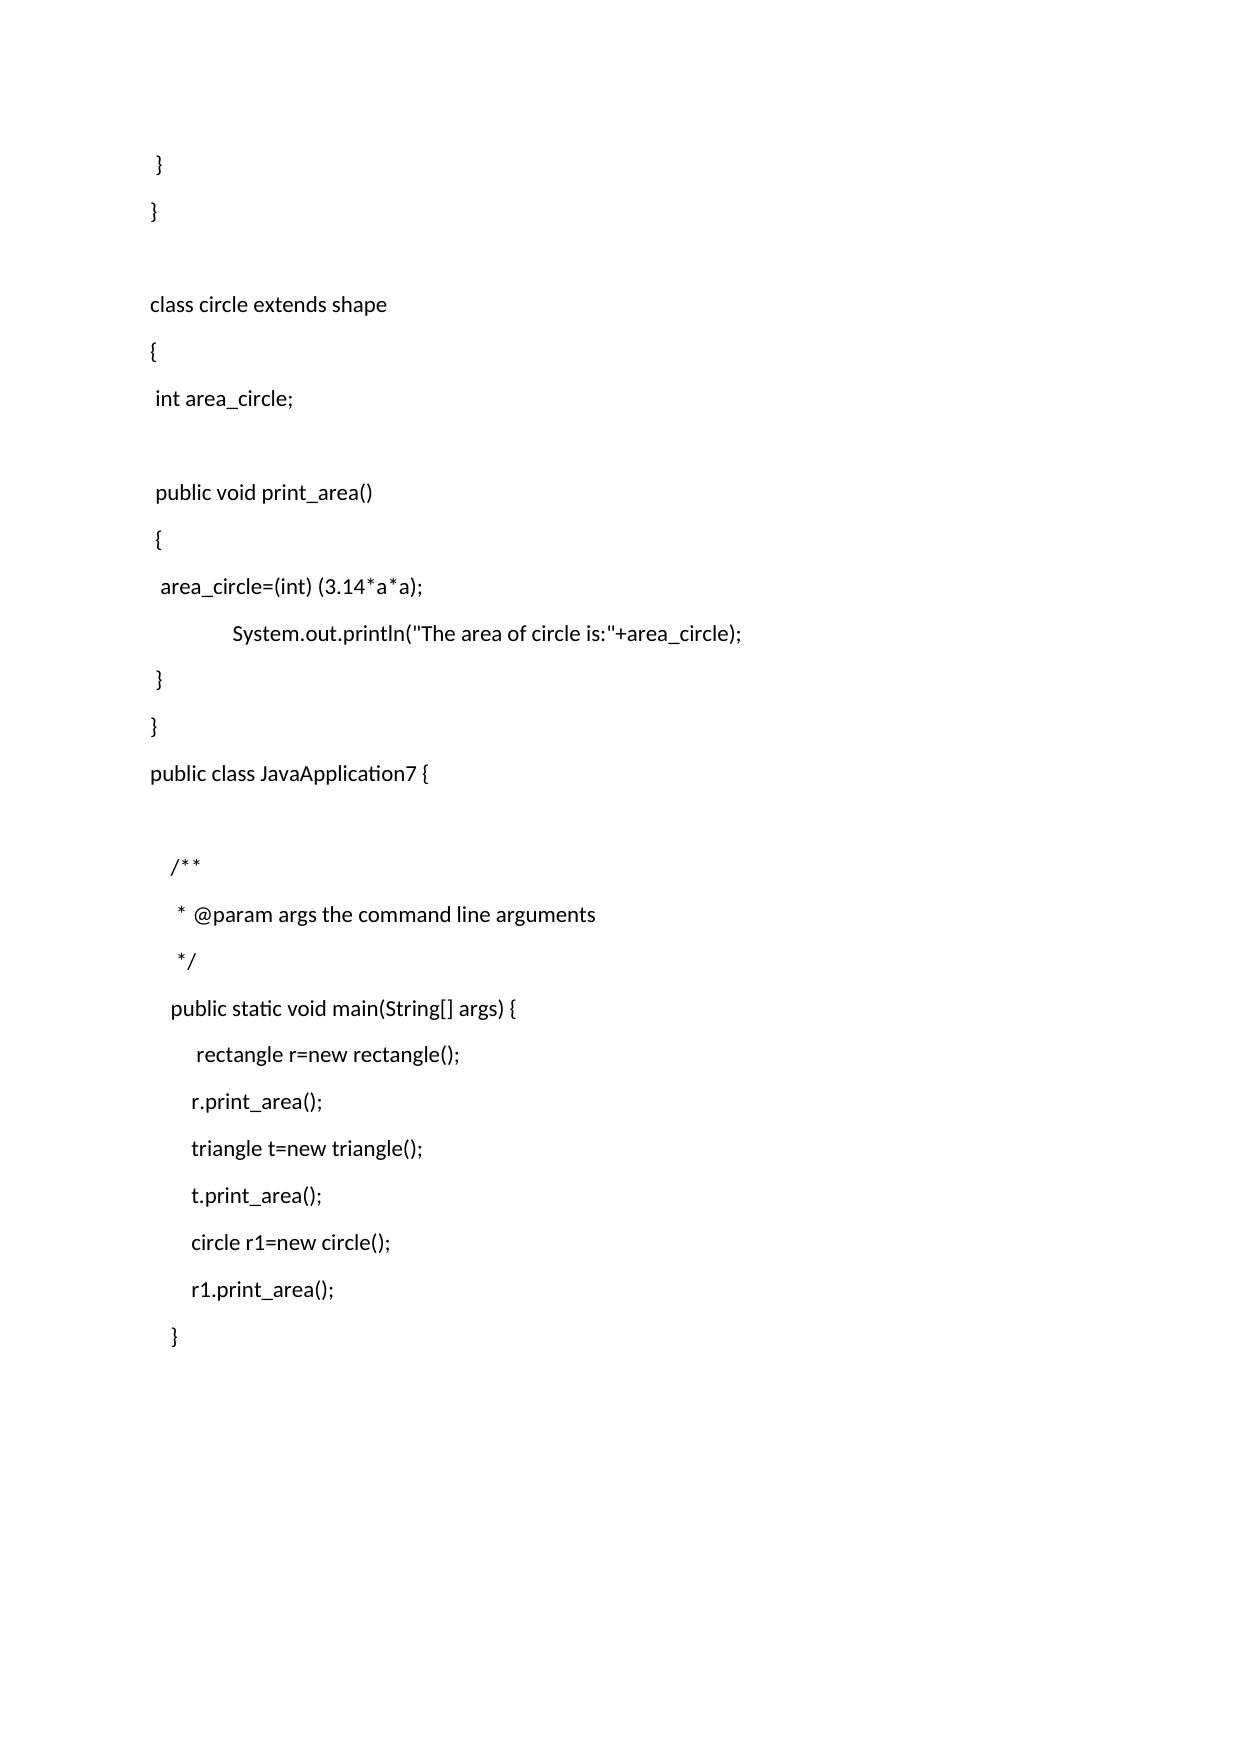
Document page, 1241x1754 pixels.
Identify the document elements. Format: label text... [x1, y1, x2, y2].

text rectangle r=new rectangle(); [150, 1041, 1090, 1069]
text } [150, 666, 1090, 694]
text /** [150, 853, 1090, 881]
text System.out.println("The area of circle is:"+area_circle); [150, 619, 1090, 647]
text public void print_area() [150, 478, 1090, 506]
text public static void main(String[] args) { [150, 994, 1090, 1022]
text r.print_area(); [150, 1087, 1090, 1116]
text triangle t=new triangle(); [150, 1134, 1090, 1162]
text public class JavaApplication7 { [150, 759, 1090, 787]
text class circle extends shape [150, 291, 1090, 319]
text } [150, 712, 1090, 741]
text { [150, 525, 1090, 553]
text circle r1=new circle(); [150, 1228, 1090, 1256]
text { [150, 337, 1090, 366]
text } [150, 1322, 1090, 1350]
text } [150, 150, 1090, 178]
text area_circle=(int) (3.14*a*a); [150, 572, 1090, 600]
text r1.print_area(); [150, 1275, 1090, 1303]
text int area_circle; [150, 384, 1090, 412]
text */ [150, 947, 1090, 975]
text t.print_area(); [150, 1181, 1090, 1209]
text } [150, 197, 1090, 225]
text * @param args the command line arguments [150, 900, 1090, 928]
